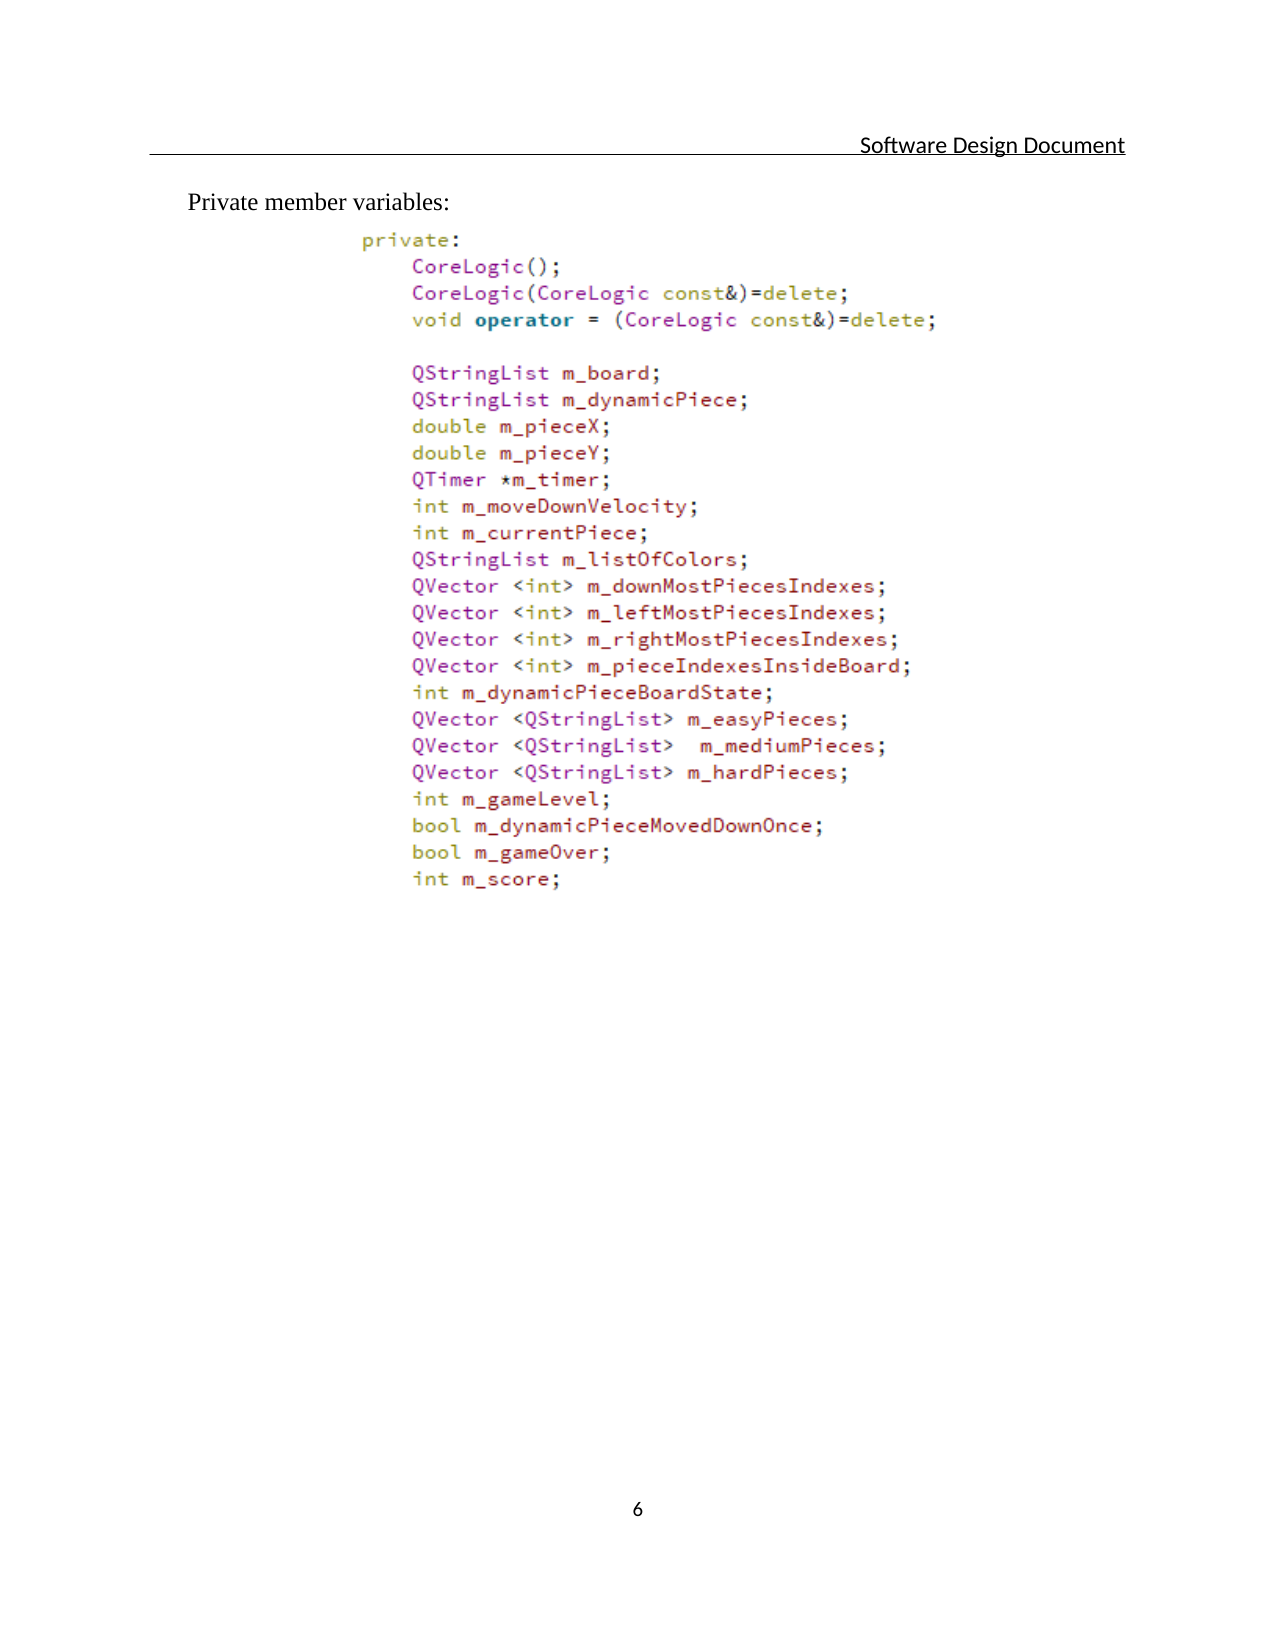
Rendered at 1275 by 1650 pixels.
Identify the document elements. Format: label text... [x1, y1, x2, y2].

picture [359, 228, 954, 895]
text Private member variables: [151, 187, 1125, 216]
